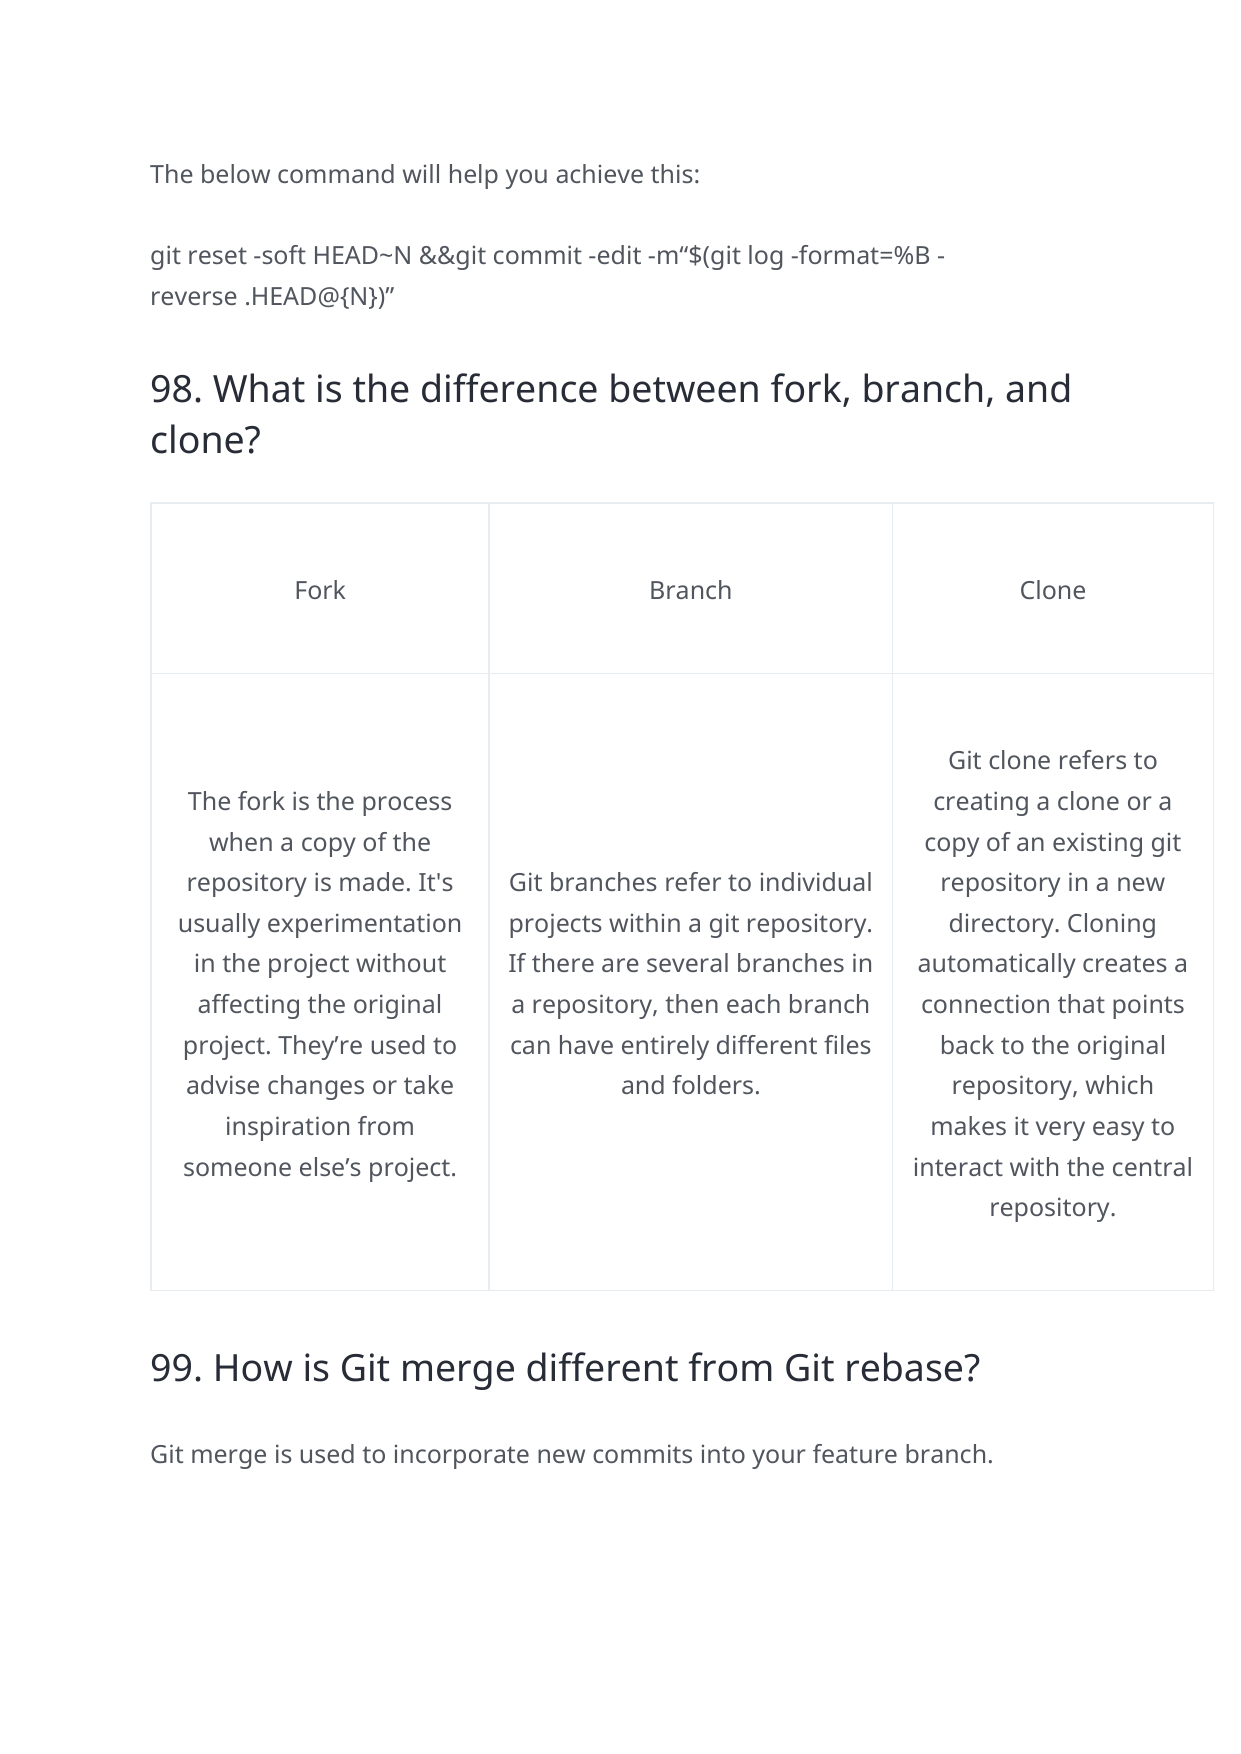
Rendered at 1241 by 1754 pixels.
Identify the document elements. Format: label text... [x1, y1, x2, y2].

table_header Fork [152, 504, 488, 672]
table_header Clone [893, 504, 1213, 672]
table_header Branch [490, 504, 892, 672]
table_cell Git branches refer to individual projects within a git repository. If there are several branches in a repository, then each branch can have entirely different files and folders. [490, 674, 892, 1289]
subtitle 98. What is the difference between fork, branch, and clone? [150, 362, 1090, 464]
subtitle 99. How is Git merge different from Git rebase? [150, 1341, 1090, 1392]
table_cell The fork is the process when a copy of the repository is made. It's usually experimentation in the project without affecting the original project. They’re used to advise changes or take inspiration from someone else’s project. [152, 674, 488, 1289]
text The below command will help you achieve this: [150, 150, 1090, 191]
text git reset -soft HEAD~N &&git commit -edit -m“$(git log -format=%B -reverse .HEAD@{N})” [150, 231, 1090, 312]
table_cell Git clone refers to creating a clone or a copy of an existing git repository in a new directory. Cloning automatically creates a connection that points back to the original repository, which makes it very easy to interact with the central repository. [893, 674, 1213, 1289]
text Git merge is used to incorporate new commits into your feature branch. [150, 1430, 1090, 1470]
